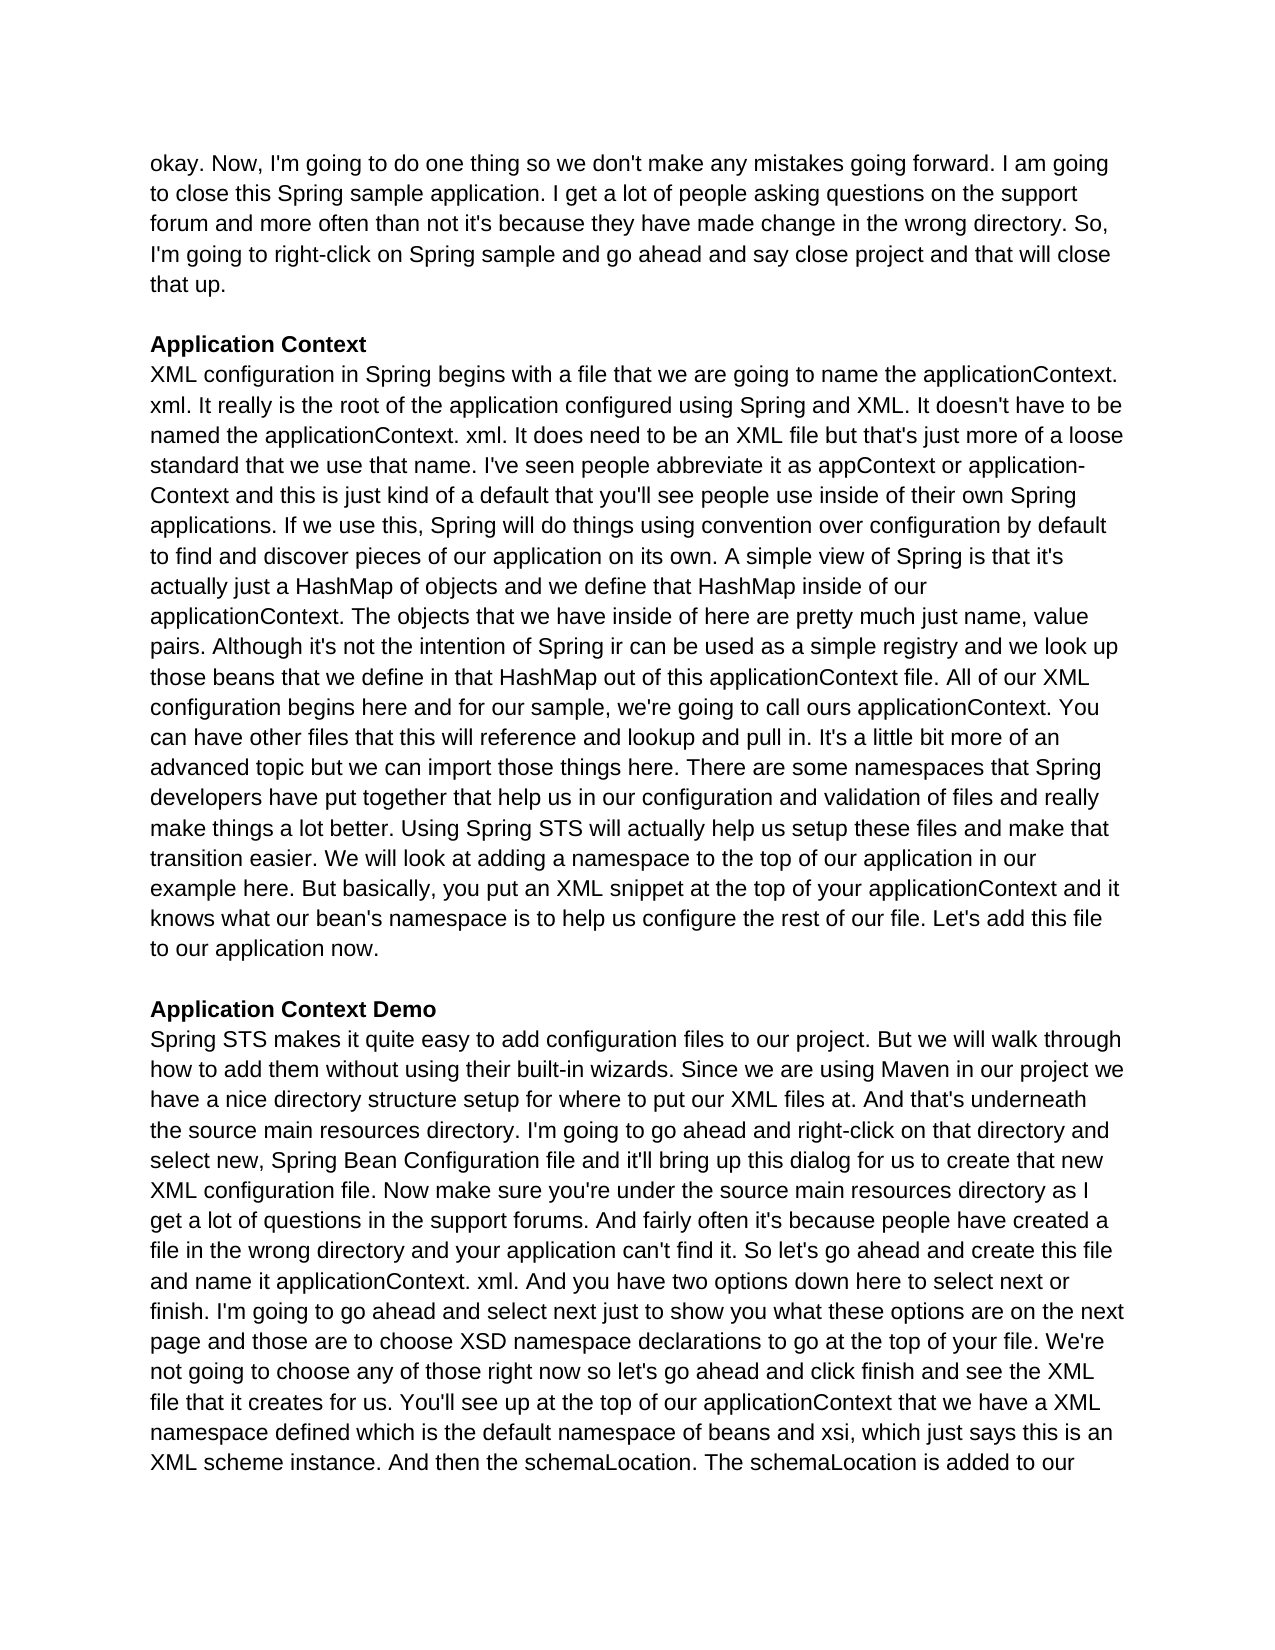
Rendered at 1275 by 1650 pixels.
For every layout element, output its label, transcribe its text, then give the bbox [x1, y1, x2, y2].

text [150, 1026, 1125, 1475]
text Application Context [150, 331, 1125, 358]
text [150, 150, 1125, 297]
text Application Context Demo [150, 996, 1125, 1022]
text XML configuration in Spring begins with a file that we are going to name the applicationContext. xml. It really is the root of the application configured using Spring and XML. It doesn't have to be named the applicationContext. xml. It does need to be an XML file but that's just more of a loose standard that we use that name. I've seen people abbreviate it as appContext or application-Context and this is just kind of a default that you'll see people use inside of their own Spring applications. If we use this, Spring will do things using convention over configuration by default to find and discover pieces of our application on its own. A simple view of Spring is that it's actually just a HashMap of objects and we define that HashMap inside of our applicationContext. The objects that we have inside of here are pretty much just name, value pairs. Although it's not the intention of Spring ir can be used as a simple registry and we look up those beans that we define in that HashMap out of this applicationContext file. All of our XML configuration begins here and for our sample, we're going to call ours applicationContext. You can have other files that this will reference and lookup and pull in. It's a little bit more of an advanced topic but we can import those things here. There are some namespaces that Spring developers have put together that help us in our configuration and validation of files and really make things a lot better. Using Spring STS will actually help us setup these files and make that transition easier. We will look at adding a namespace to the top of our application in our example here. But basically, you put an XML snippet at the top of your applicationContext and it knows what our bean's namespace is to help us configure the rest of our file. Let's add this file to our application now. [150, 361, 1125, 962]
